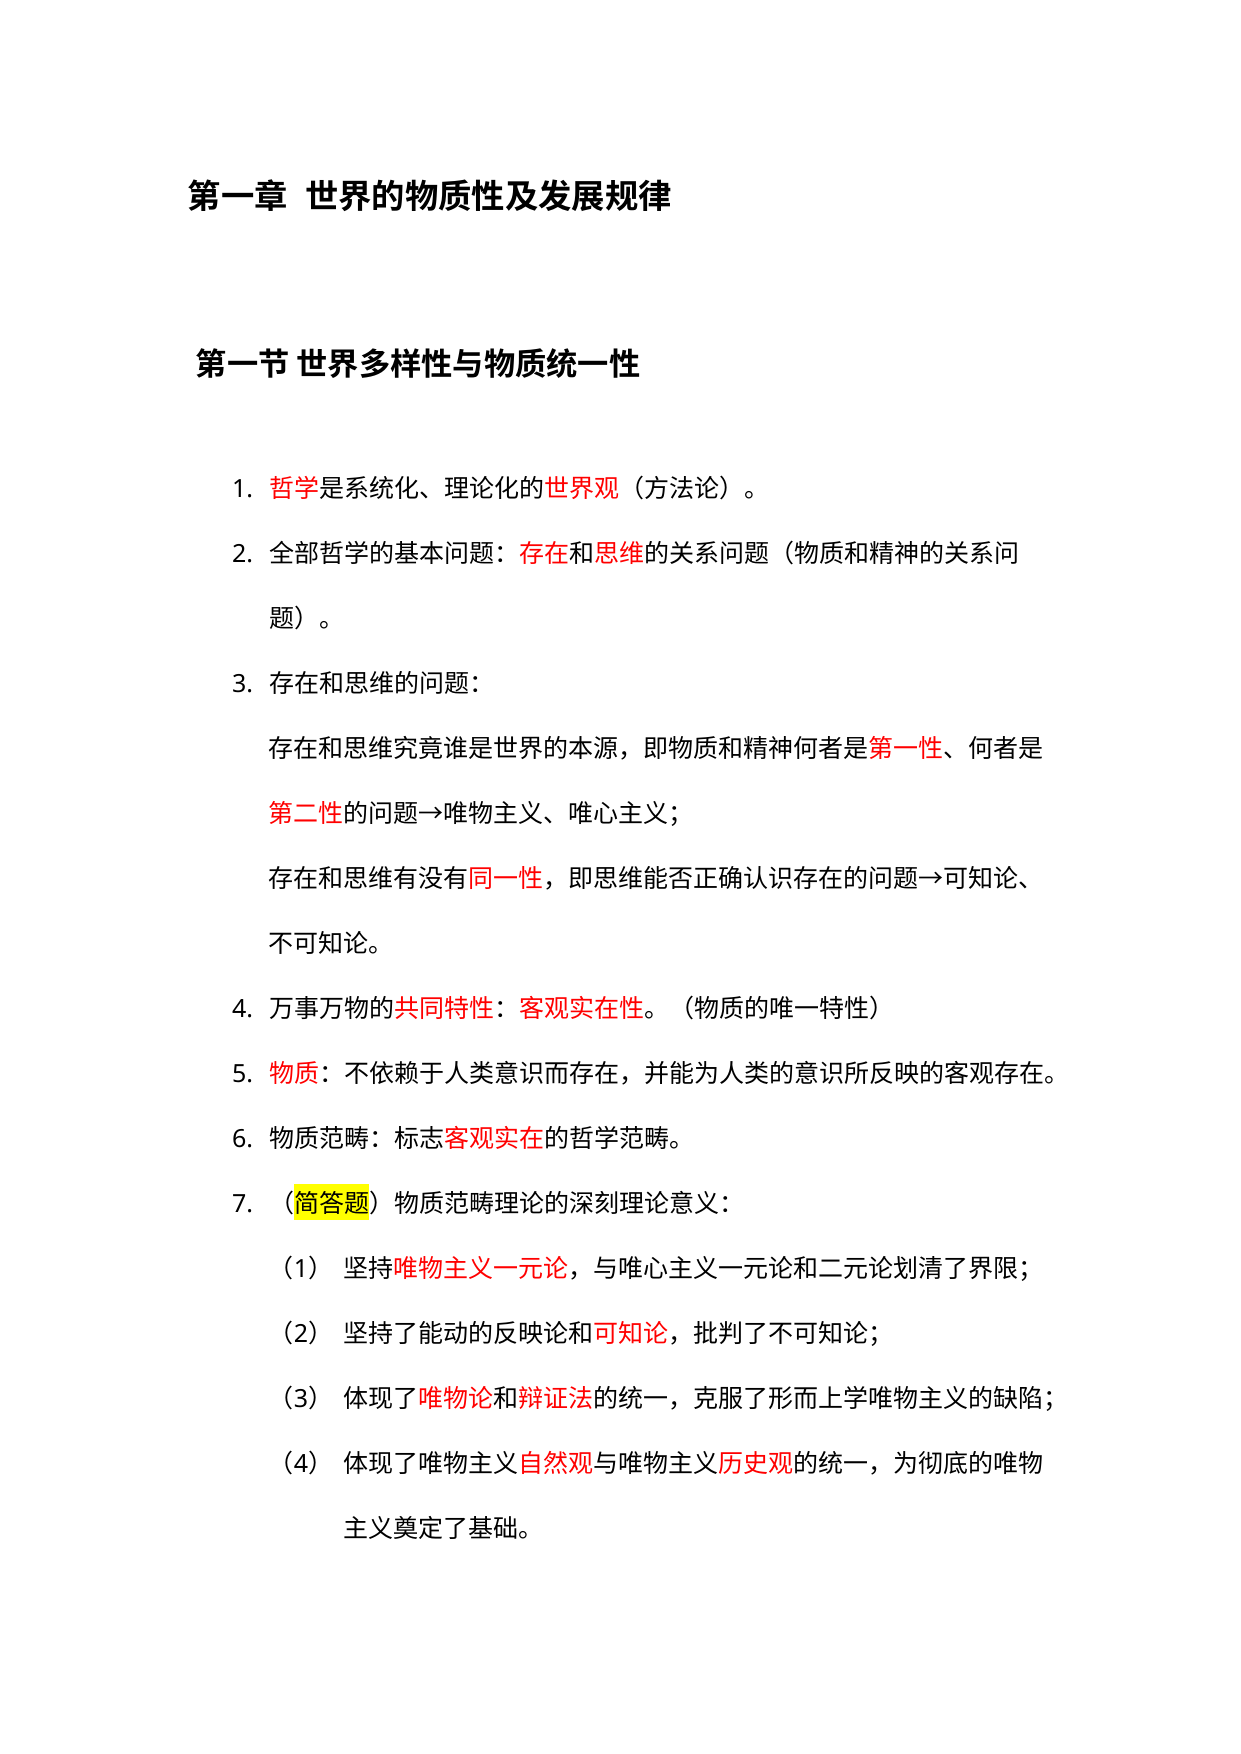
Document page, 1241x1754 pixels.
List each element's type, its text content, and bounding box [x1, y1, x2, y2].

list 哲学是系统化、理论化的世界观（方法论）。 [232, 454, 1053, 519]
list 万事万物的共同特性：客观实在性。（物质的唯一特性） [232, 974, 1053, 1039]
subtitle 第一节 世界多样性与物质统一性 [187, 329, 1053, 394]
list 物质范畴：标志客观实在的哲学范畴。 [232, 1104, 1053, 1169]
subtitle 世界的物质性及发展规律 [187, 162, 1053, 227]
list （简答题）物质范畴理论的深刻理论意义： [232, 1169, 1053, 1234]
list 存在和思维的问题： [232, 649, 1053, 714]
list 存在和思维有没有同一性，即思维能否正确认识存在的问题→可知论、不可知论。 [269, 844, 1053, 974]
list 物质：不依赖于人类意识而存在，并能为人类的意识所反映的客观存在。 [232, 1039, 1053, 1104]
list 体现了唯物主义自然观与唯物主义历史观的统一，为彻底的唯物主义奠定了基础。 [269, 1429, 1053, 1559]
list 坚持唯物主义一元论，与唯心主义一元论和二元论划清了界限； [269, 1234, 1053, 1299]
list 坚持了能动的反映论和可知论，批判了不可知论； [269, 1299, 1053, 1364]
list 全部哲学的基本问题：存在和思维的关系问题（物质和精神的关系问题）。 [232, 519, 1053, 649]
list 体现了唯物论和辩证法的统一，克服了形而上学唯物主义的缺陷； [269, 1364, 1053, 1429]
list 存在和思维究竟谁是世界的本源，即物质和精神何者是第一性、何者是第二性的问题→唯物主义、唯心主义； [269, 714, 1053, 844]
